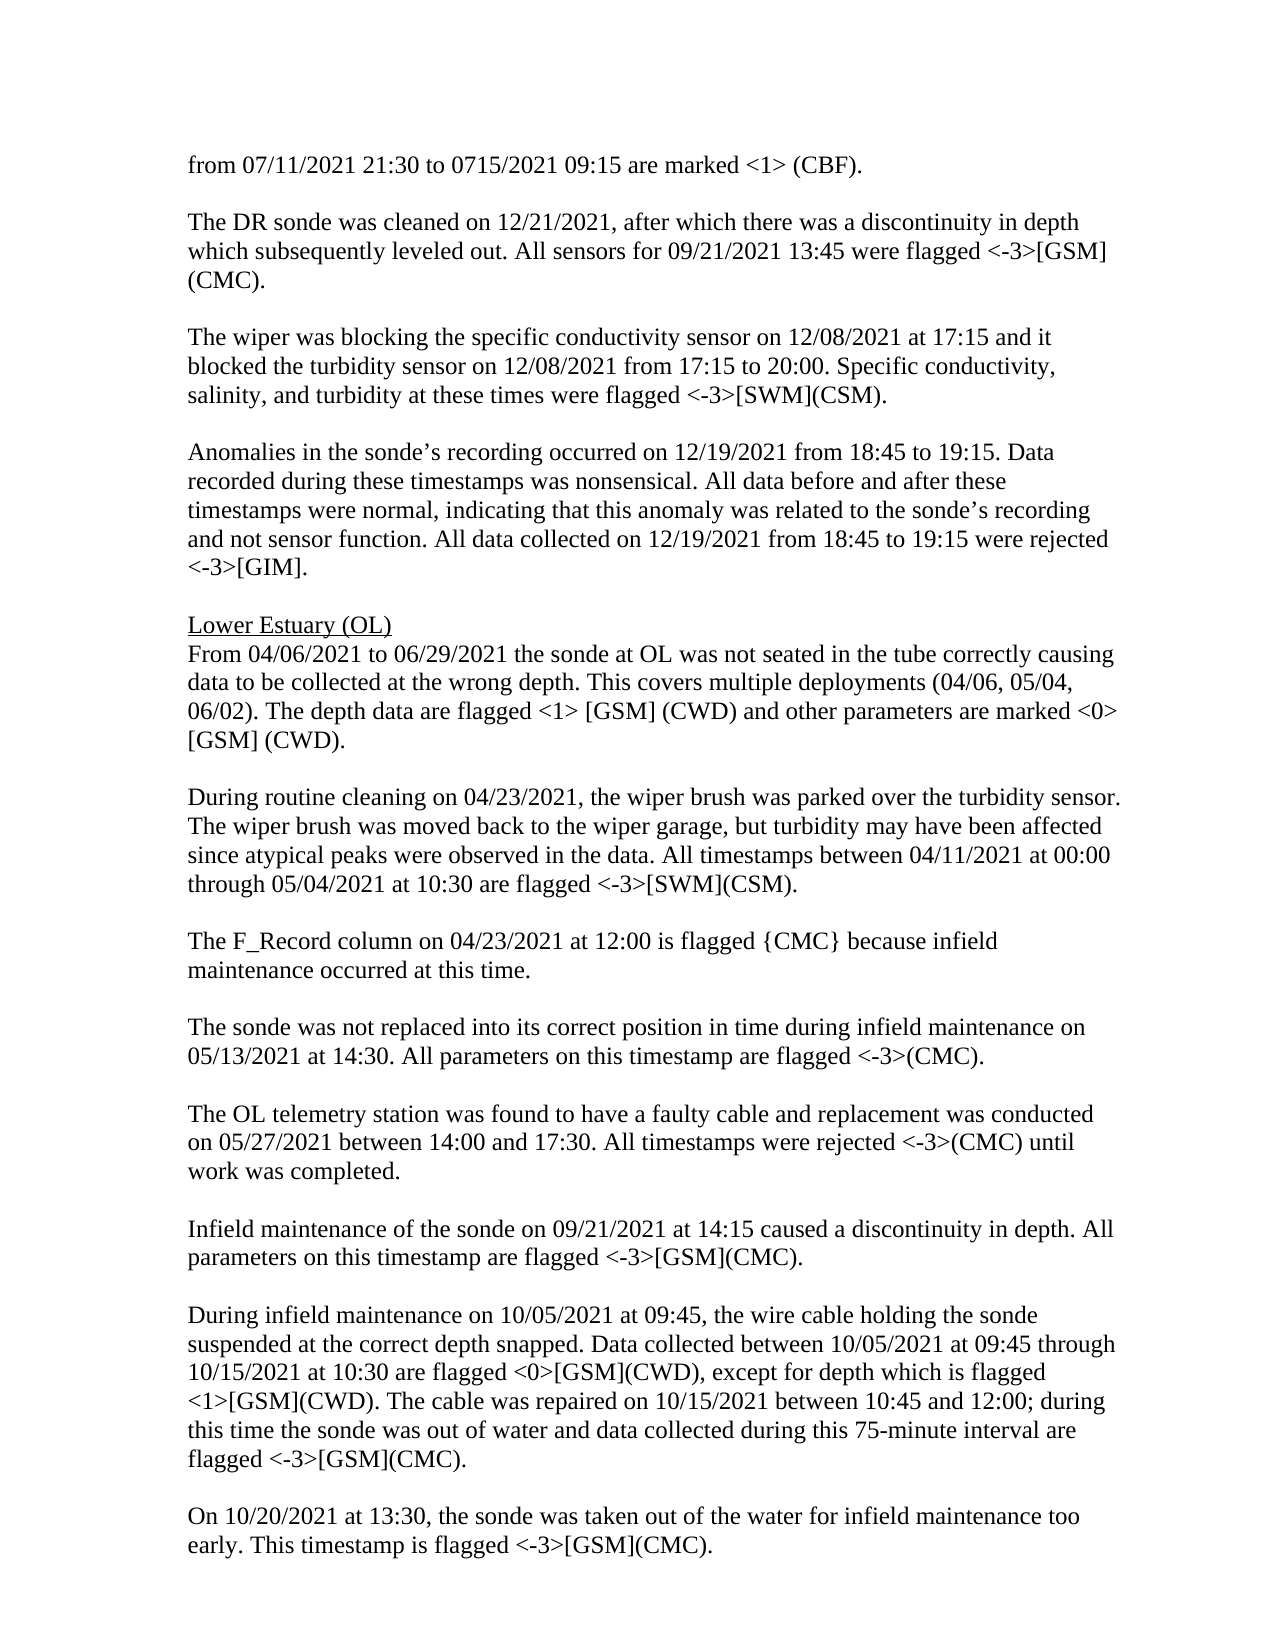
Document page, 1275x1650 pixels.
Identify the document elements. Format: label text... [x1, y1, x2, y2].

text The OL telemetry station was found to have a faulty cable and replacement was conducted on 05/27/2021 between 14:00 and 17:30. All timestamps were rejected <-3>(CMC) until work was completed. [187, 1099, 1125, 1185]
text Anomalies in the sonde’s recording occurred on 12/19/2021 from 18:45 to 19:15. Data recorded during these timestamps was nonsensical. All data before and after these timestamps were normal, indicating that this anomaly was related to the sonde’s recording and not sensor function. All data collected on 12/19/2021 from 18:45 to 19:15 were rejected <-3>[GIM]. [187, 437, 1125, 581]
text Lower Estuary (OL) [187, 610, 1125, 639]
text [187, 150, 1125, 179]
text The sonde was not replaced into its correct position in time during infield maintenance on 05/13/2021 at 14:30. All parameters on this timestamp are flagged <-3>(CMC). [187, 1012, 1125, 1070]
text On 10/20/2021 at 13:30, the sonde was taken out of the water for infield maintenance too early. This timestamp is flagged <-3>[GSM](CMC). [187, 1501, 1125, 1559]
text The F_Record column on 04/23/2021 at 12:00 is flagged {CMC} because infield maintenance occurred at this time. [187, 926, 1125, 984]
text The DR sonde was cleaned on 12/21/2021, after which there was a discontinuity in depth which subsequently leveled out. All sensors for 09/21/2021 13:45 were flagged <-3>[GSM](CMC). [187, 207, 1125, 294]
text During infield maintenance on 10/05/2021 at 09:45, the wire cable holding the sonde suspended at the correct depth snapped. Data collected between 10/05/2021 at 09:45 through 10/15/2021 at 10:30 are flagged <0>[GSM](CWD), except for depth which is flagged <1>[GSM](CWD). The cable was repaired on 10/15/2021 between 10:45 and 12:00; during this time the sonde was out of water and data collected during this 75-minute interval are flagged <-3>[GSM](CMC). [187, 1300, 1125, 1472]
text During routine cleaning on 04/23/2021, the wiper brush was parked over the turbidity sensor. The wiper brush was moved back to the wiper garage, but turbidity may have been affected since atypical peaks were observed in the data. All timestamps between 04/11/2021 at 00:00 through 05/04/2021 at 10:30 are flagged <-3>[SWM](CSM). [187, 782, 1125, 897]
text Infield maintenance of the sonde on 09/21/2021 at 14:15 caused a discontinuity in depth. All parameters on this timestamp are flagged <-3>[GSM](CMC). [187, 1214, 1125, 1271]
text From 04/06/2021 to 06/29/2021 the sonde at OL was not seated in the tube correctly causing data to be collected at the wrong depth. This covers multiple deployments (04/06, 05/04, 06/02). The depth data are flagged <1> [GSM] (CWD) and other parameters are marked <0> [GSM] (CWD). [187, 639, 1125, 754]
text The wiper was blocking the specific conductivity sensor on 12/08/2021 at 17:15 and it blocked the turbidity sensor on 12/08/2021 from 17:15 to 20:00. Specific conductivity, salinity, and turbidity at these times were flagged <-3>[SWM](CSM). [187, 322, 1125, 409]
